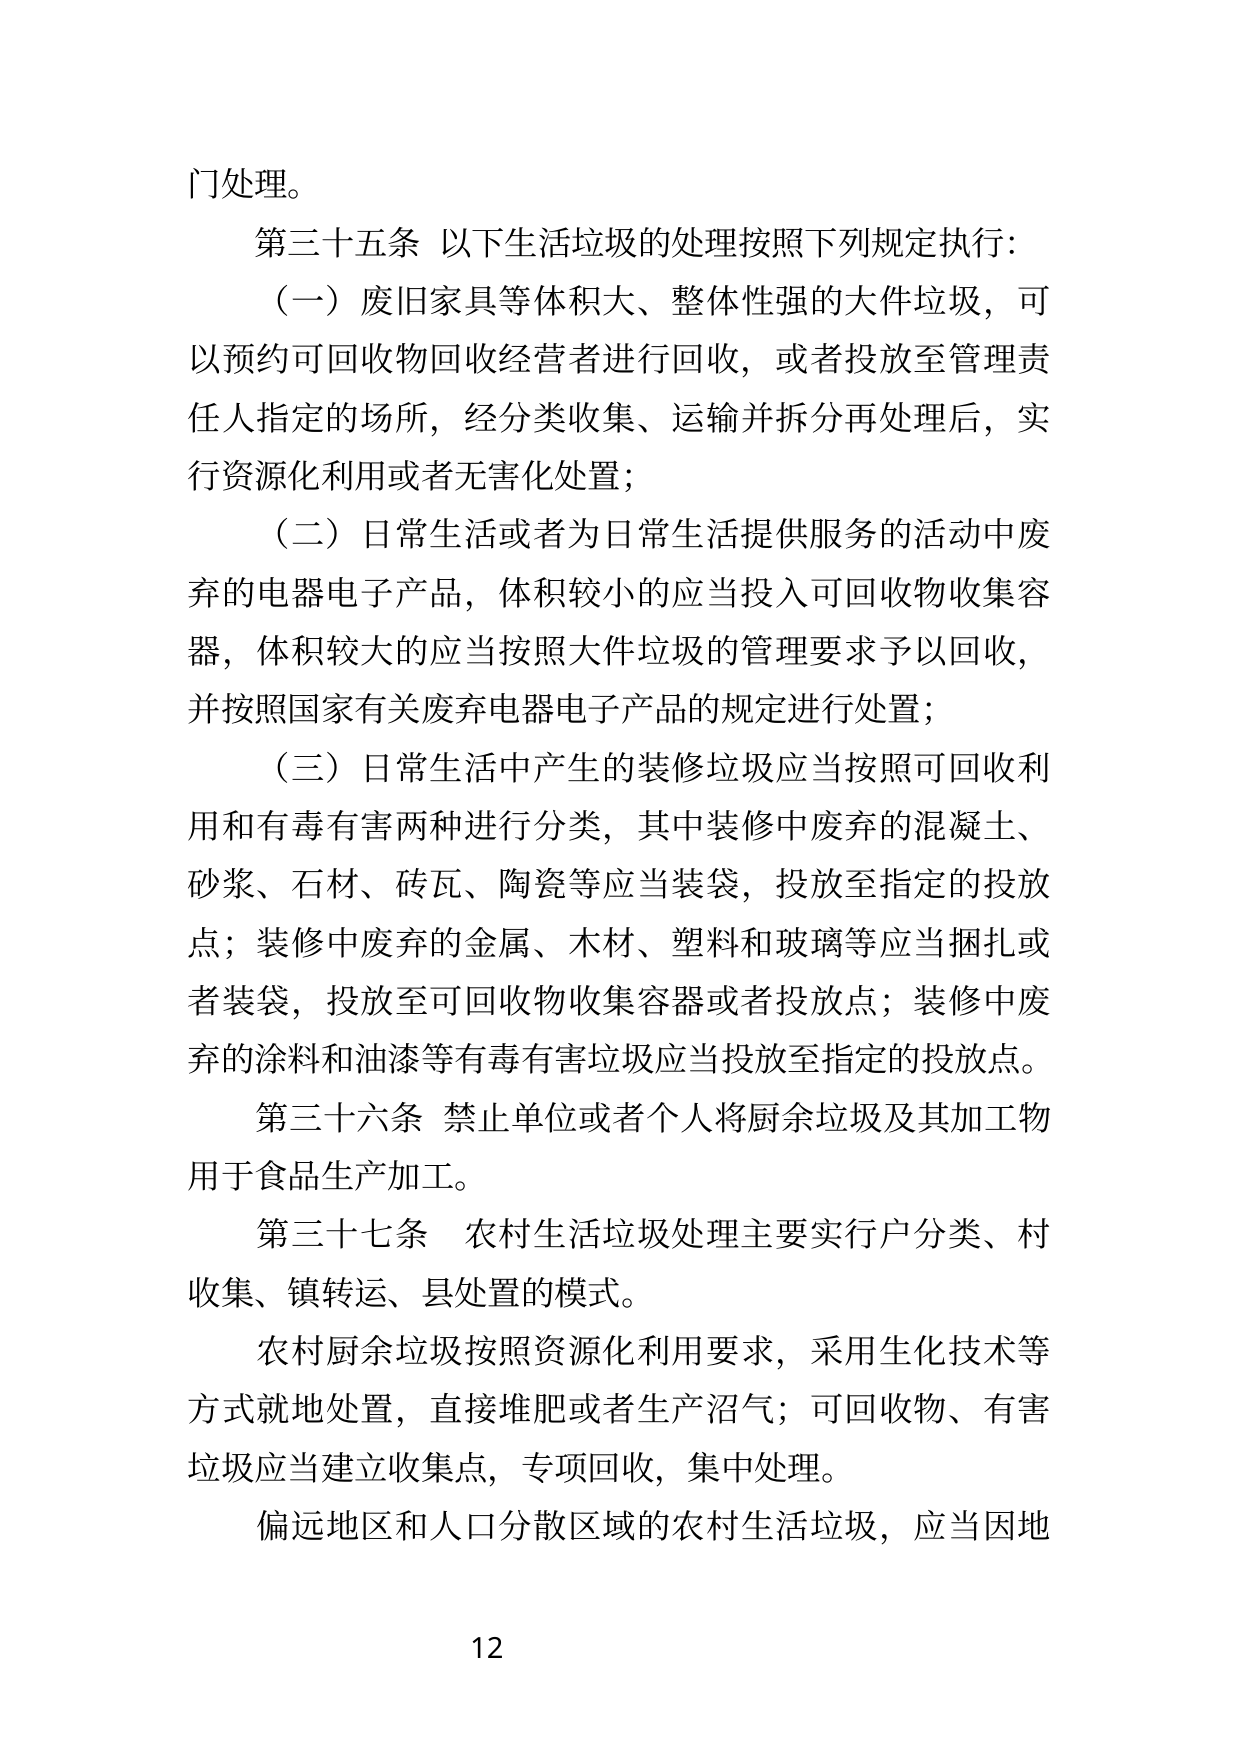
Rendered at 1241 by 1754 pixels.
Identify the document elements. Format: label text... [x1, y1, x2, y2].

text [187, 1492, 1053, 1550]
text 第三十七条 农村生活垃圾处理主要实行户分类、村收集、镇转运、县处置的模式。 [187, 1200, 1053, 1317]
text 第三十六条 禁止单位或者个人将厨余垃圾及其加工物用于食品生产加工。 [187, 1083, 1053, 1200]
text （三）日常生活中产生的装修垃圾应当按照可回收利用和有毒有害两种进行分类，其中装修中废弃的混凝土、砂浆、石材、砖瓦、陶瓷等应当装袋，投放至指定的投放点；装修中废弃的金属、木材、塑料和玻璃等应当捆扎或者装袋，投放至可回收物收集容器或者投放点；装修中废弃的涂料和油漆等有毒有害垃圾应当投放至指定的投放点。 [187, 733, 1053, 1083]
text （二）日常生活或者为日常生活提供服务的活动中废弃的电器电子产品，体积较小的应当投入可回收物收集容器，体积较大的应当按照大件垃圾的管理要求予以回收，并按照国家有关废弃电器电子产品的规定进行处置； [187, 500, 1053, 733]
text （一）废旧家具等体积大、整体性强的大件垃圾，可以预约可回收物回收经营者进行回收，或者投放至管理责任人指定的场所，经分类收集、运输并拆分再处理后，实行资源化利用或者无害化处置； [187, 267, 1053, 500]
text 农村厨余垃圾按照资源化利用要求，采用生化技术等方式就地处置，直接堆肥或者生产沼气；可回收物、有害垃圾应当建立收集点，专项回收，集中处理。 [187, 1317, 1053, 1492]
text 第三十五条 以下生活垃圾的处理按照下列规定执行： [187, 208, 1053, 267]
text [187, 150, 1053, 208]
